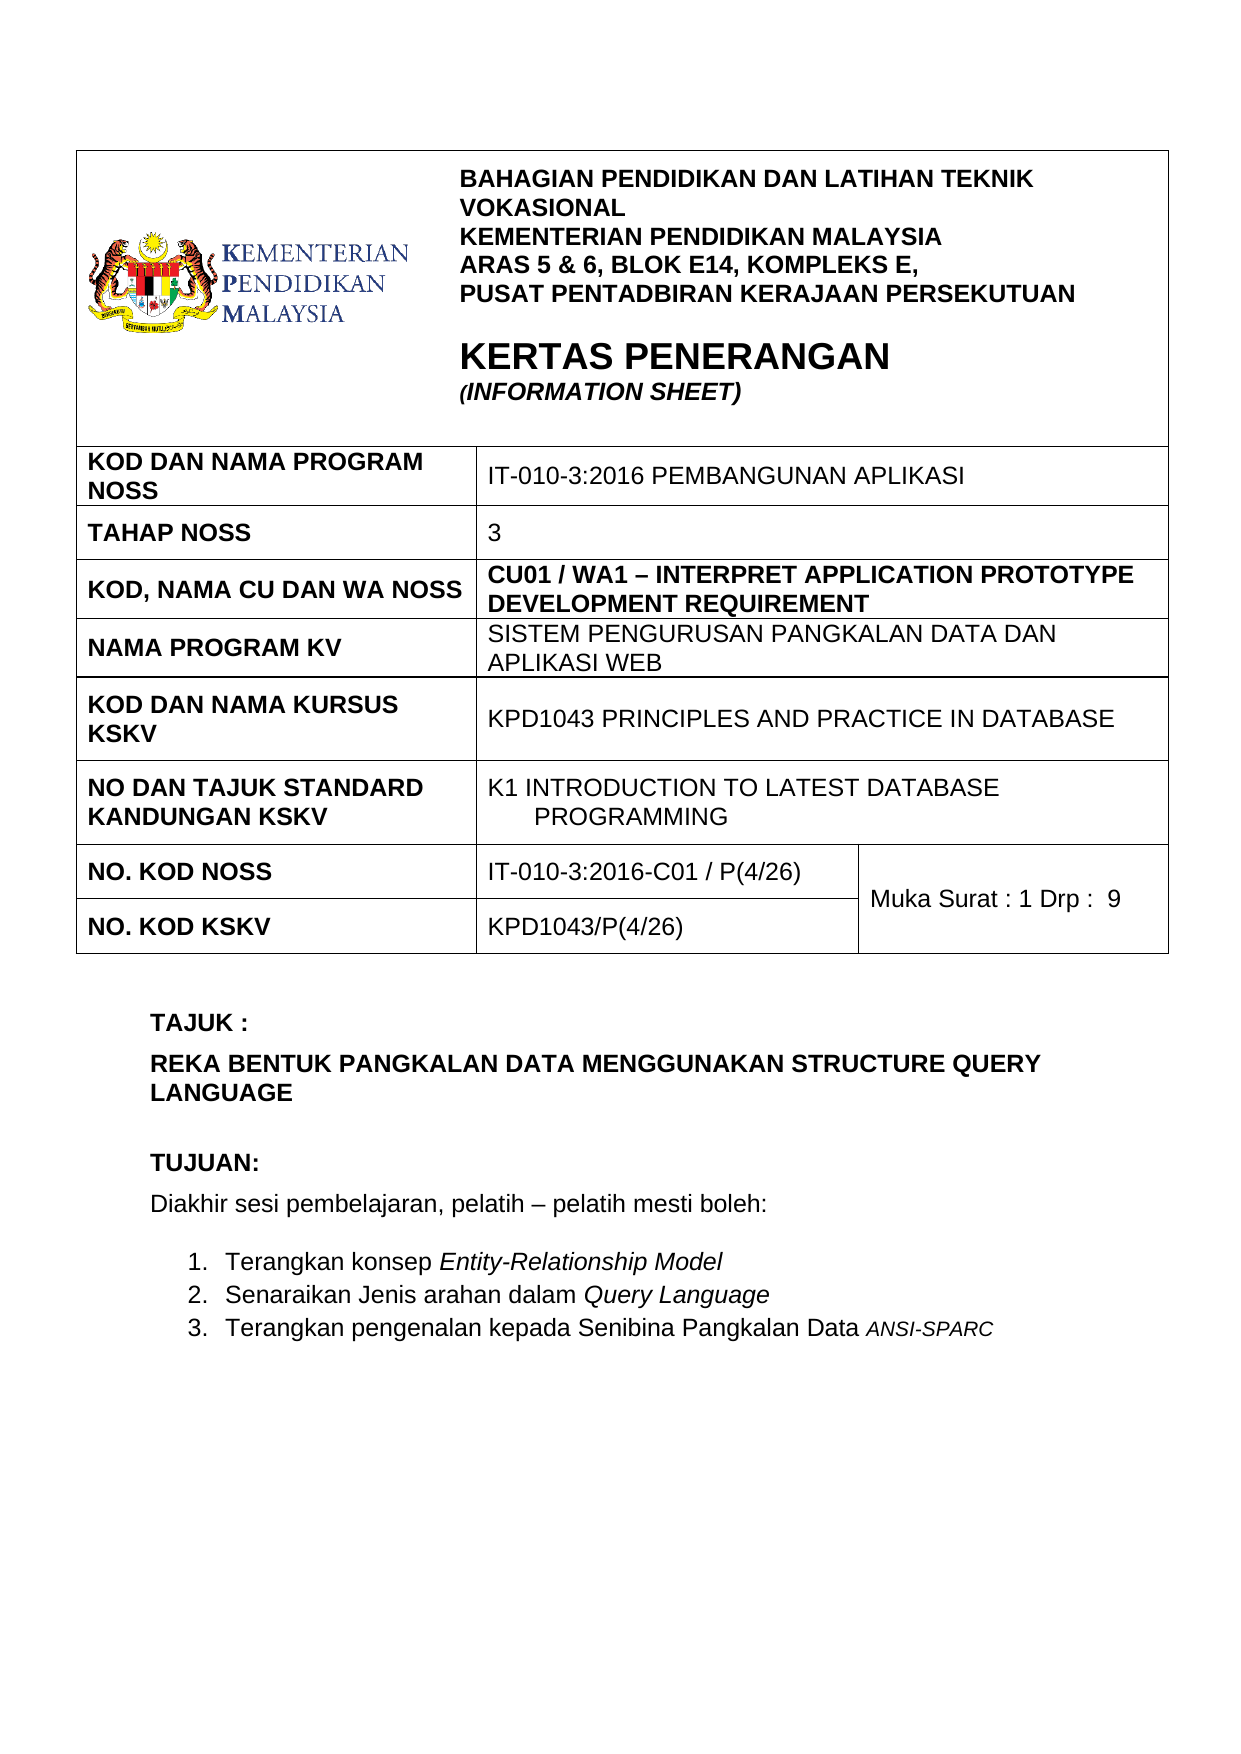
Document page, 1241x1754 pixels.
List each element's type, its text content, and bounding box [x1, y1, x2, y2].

table_cell NO. KOD KSKV [77, 899, 476, 953]
table_cell TAHAP NOSS [77, 506, 476, 559]
table_cell KPD1043/P(4/26) [477, 899, 858, 953]
table_cell KPD1043 PRINCIPLES AND PRACTICE IN DATABASE [477, 678, 1168, 760]
picture [87, 232, 408, 334]
table_cell NO. KOD NOSS [77, 845, 476, 898]
table_cell SISTEM PENGURUSAN PANGKALAN DATA DAN APLIKASI WEB [477, 619, 1168, 676]
list Terangkan pengenalan kepada Senibina Pangkalan Data ANSI-SPARC [187, 1313, 1134, 1341]
text Diakhir sesi pembelajaran, pelatih – pelatih mesti boleh: [150, 1189, 1134, 1218]
list Senaraikan Jenis arahan dalam Query Language [187, 1279, 1134, 1308]
table_cell K1 INTRODUCTION TO LATEST DATABASE PROGRAMMING [477, 761, 1168, 843]
table_cell NAMA PROGRAM KV [77, 619, 476, 676]
text TAJUK : [150, 1008, 1134, 1037]
table_cell Muka Surat : 1 Drp : 9 [859, 845, 1168, 953]
table_cell KOD DAN NAMA KURSUS KSKV [77, 678, 476, 760]
table_cell KOD, NAMA CU DAN WA NOSS [77, 560, 476, 618]
list Terangkan konsep Entity-Relationship Model [187, 1247, 1134, 1275]
table_cell KOD DAN NAMA PROGRAM NOSS [77, 447, 476, 504]
text TUJUAN: [150, 1148, 1134, 1177]
table_cell 3 [477, 506, 1168, 559]
table_cell NO DAN TAJUK STANDARD KANDUNGAN KSKV [77, 761, 476, 843]
text REKA BENTUK PANGKALAN DATA MENGGUNAKAN STRUCTURE QUERY LANGUAGE [150, 1049, 1134, 1107]
table_cell IT-010-3:2016 PEMBANGUNAN APLIKASI [477, 447, 1168, 504]
table_cell CU01 / WA1 – INTERPRET APPLICATION PROTOTYPE DEVELOPMENT REQUIREMENT [477, 560, 1168, 618]
table_header [77, 151, 1168, 446]
table_cell IT-010-3:2016-C01 / P(4/26) [477, 845, 858, 898]
